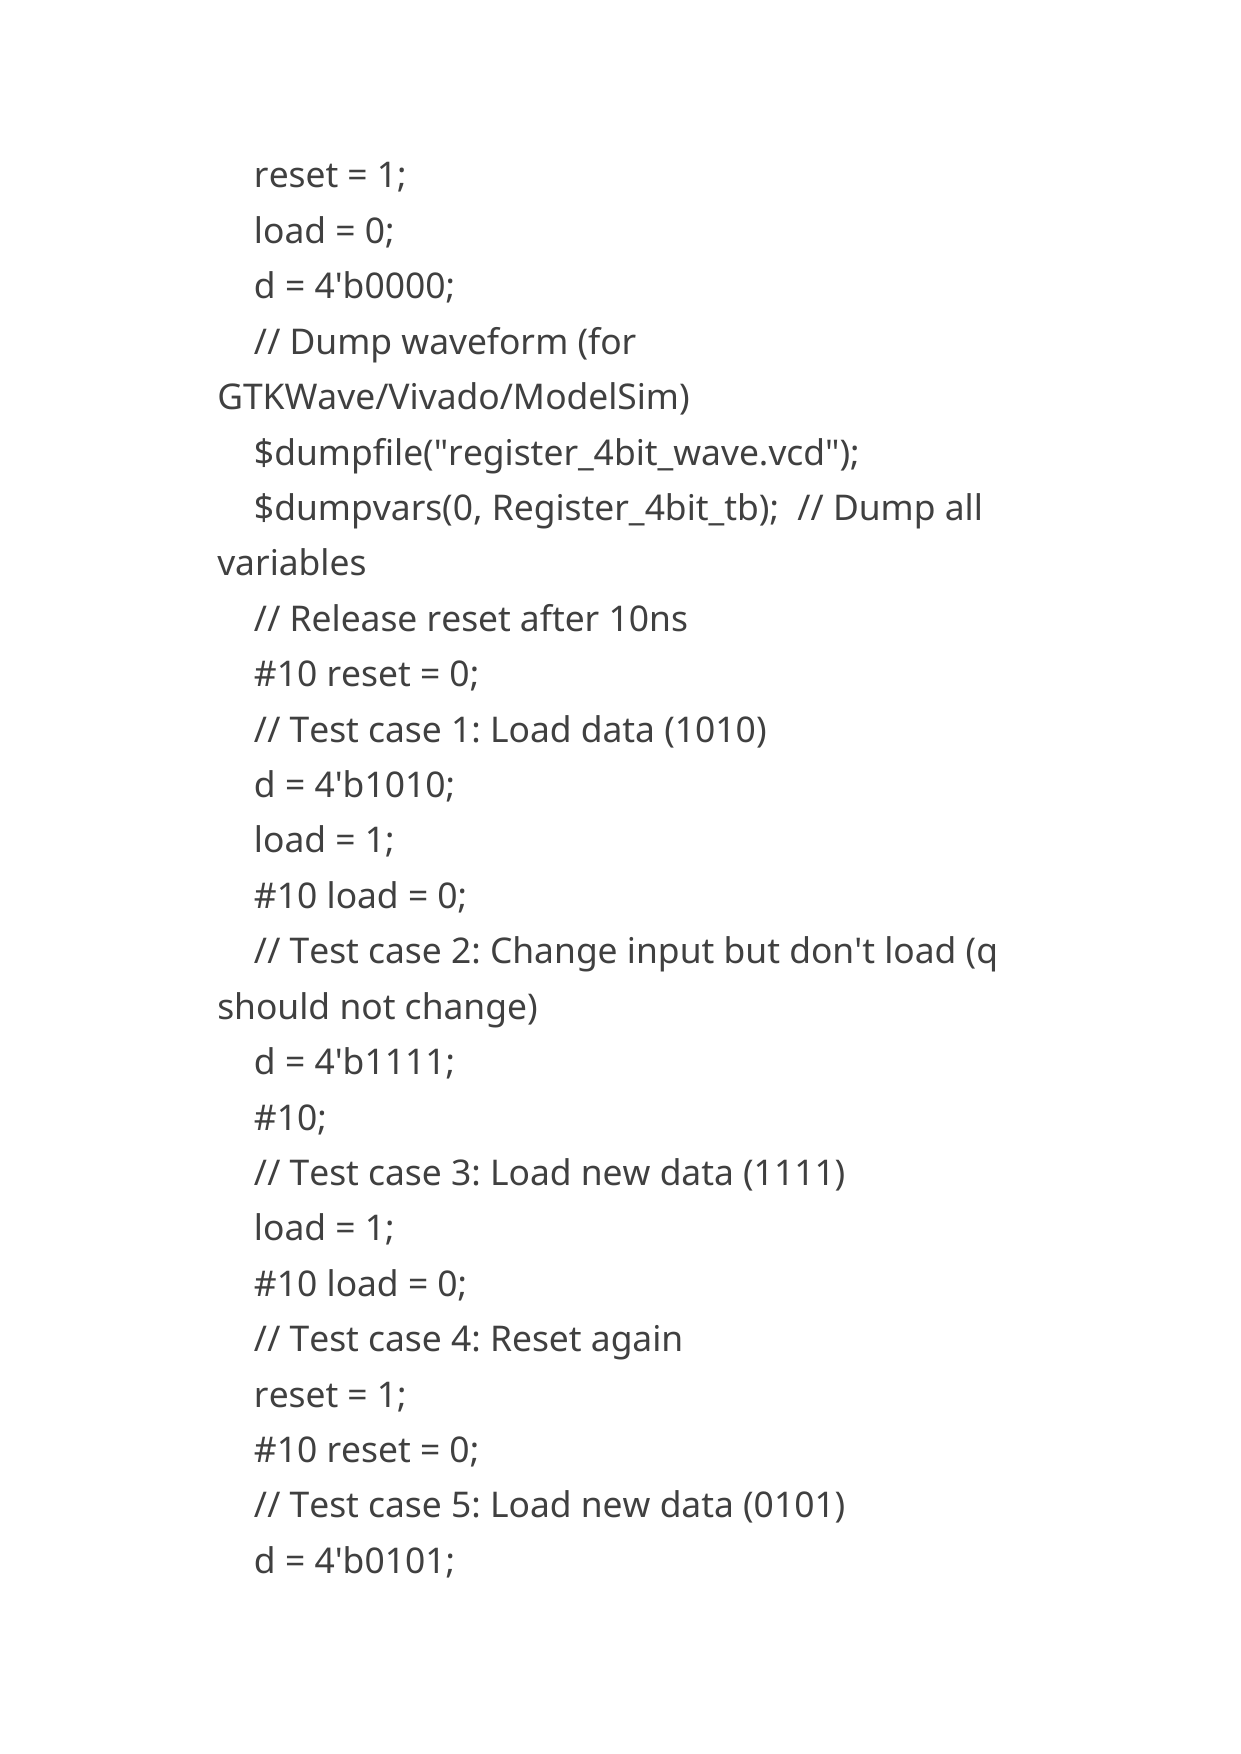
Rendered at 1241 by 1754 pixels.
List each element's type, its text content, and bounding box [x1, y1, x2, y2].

list d = 4'b1010; [217, 759, 1090, 808]
list d = 4'b1111; [217, 1037, 1090, 1085]
list // Test case 2: Change input but don't load (q should not change) [217, 926, 1090, 1029]
list // Test case 3: Load new data (1111) [217, 1147, 1090, 1196]
list reset = 1; [217, 150, 1090, 198]
list reset = 1; [217, 1369, 1090, 1417]
list // Dump waveform (for GTKWave/Vivado/ModelSim) [217, 316, 1090, 420]
list // Test case 5: Load new data (0101) [217, 1480, 1090, 1528]
list $dumpfile("register_4bit_wave.vcd"); [217, 427, 1090, 475]
list #10 reset = 0; [217, 1424, 1090, 1473]
list $dumpvars(0, Register_4bit_tb); // Dump all variables [217, 482, 1090, 586]
list load = 1; [217, 815, 1090, 863]
list #10 reset = 0; [217, 649, 1090, 697]
list #10; [217, 1092, 1090, 1140]
list #10 load = 0; [217, 1258, 1090, 1307]
list // Test case 1: Load data (1010) [217, 704, 1090, 752]
list load = 0; [217, 205, 1090, 254]
list d = 4'b0101; [217, 1535, 1090, 1584]
list load = 1; [217, 1203, 1090, 1251]
list #10 load = 0; [217, 870, 1090, 919]
list // Release reset after 10ns [217, 593, 1090, 642]
list d = 4'b0000; [217, 261, 1090, 309]
list // Test case 4: Reset again [217, 1314, 1090, 1362]
